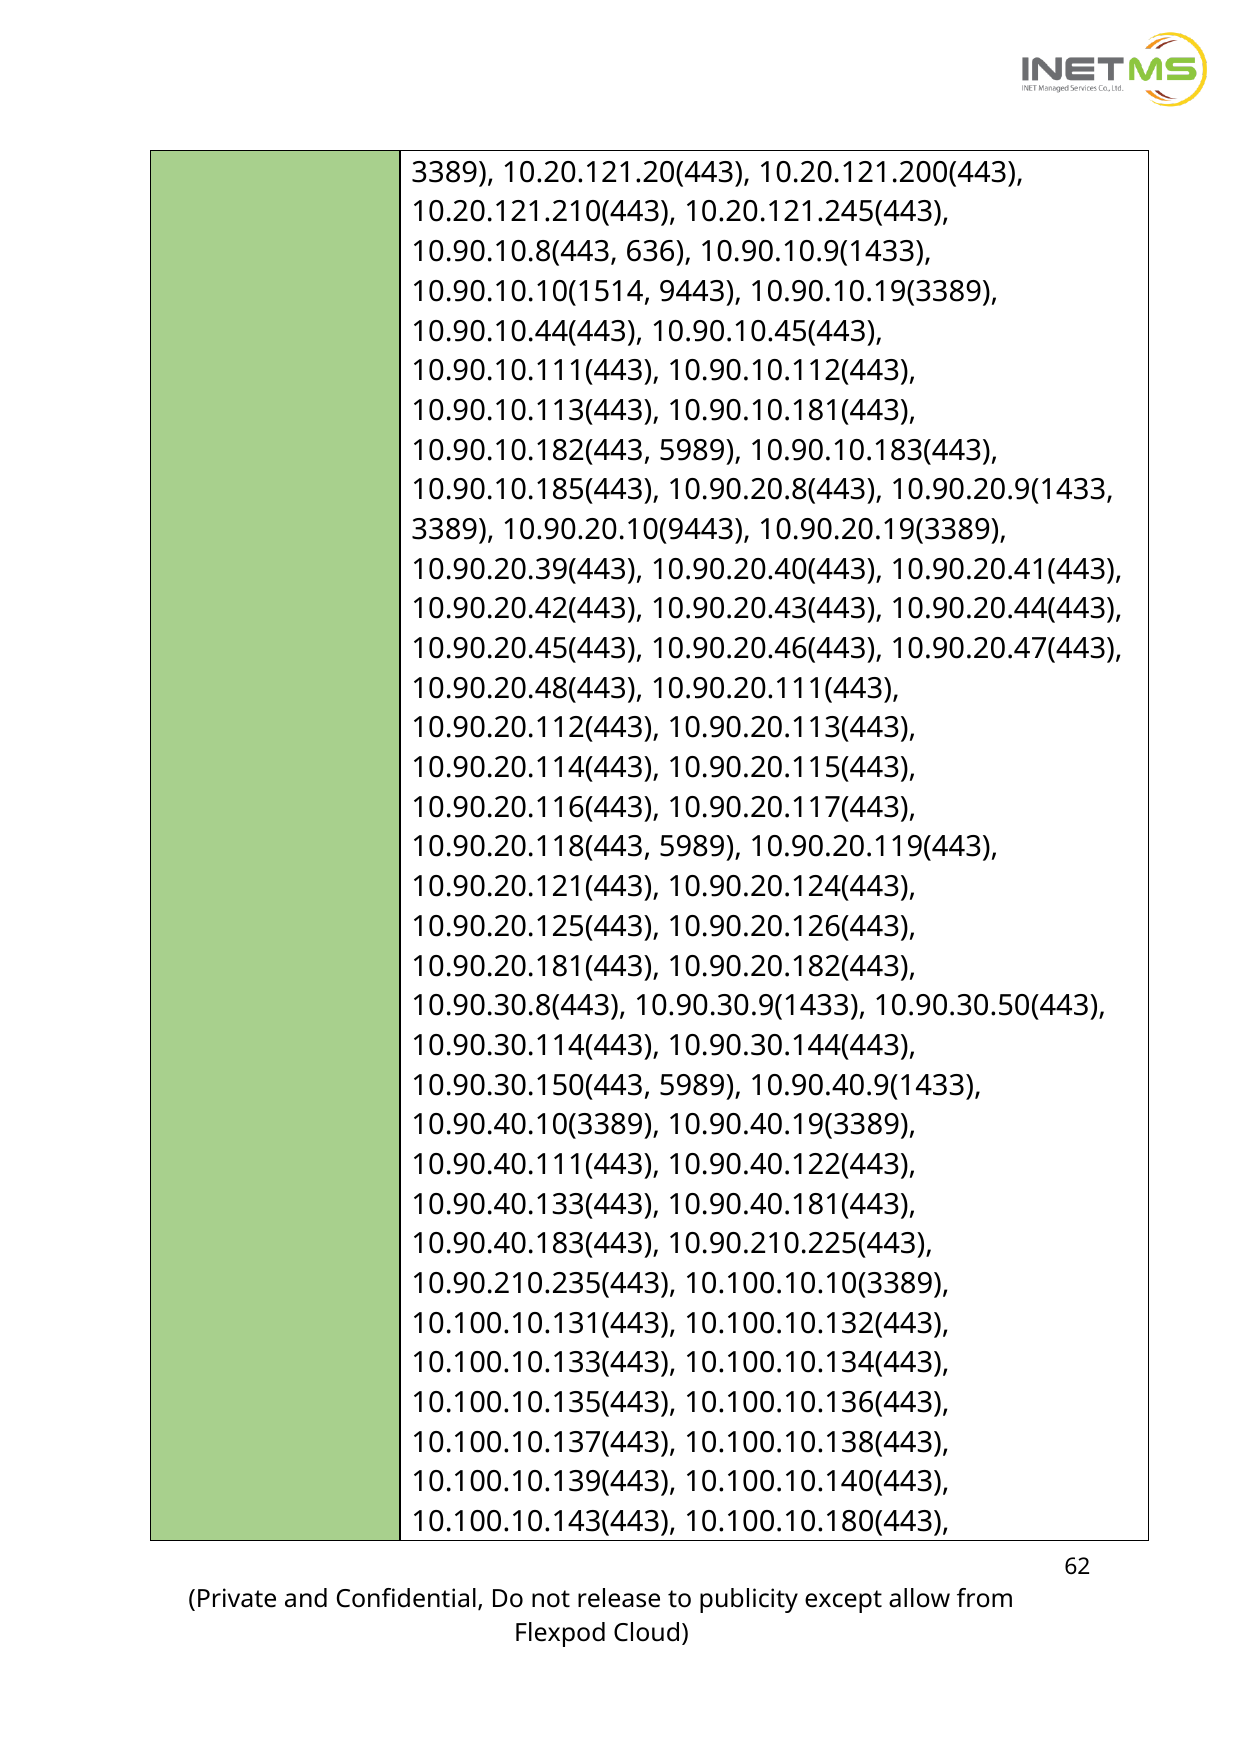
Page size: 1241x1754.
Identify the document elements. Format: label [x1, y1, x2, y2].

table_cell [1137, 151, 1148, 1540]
picture [1012, 29, 1211, 114]
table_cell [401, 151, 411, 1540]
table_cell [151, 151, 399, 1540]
